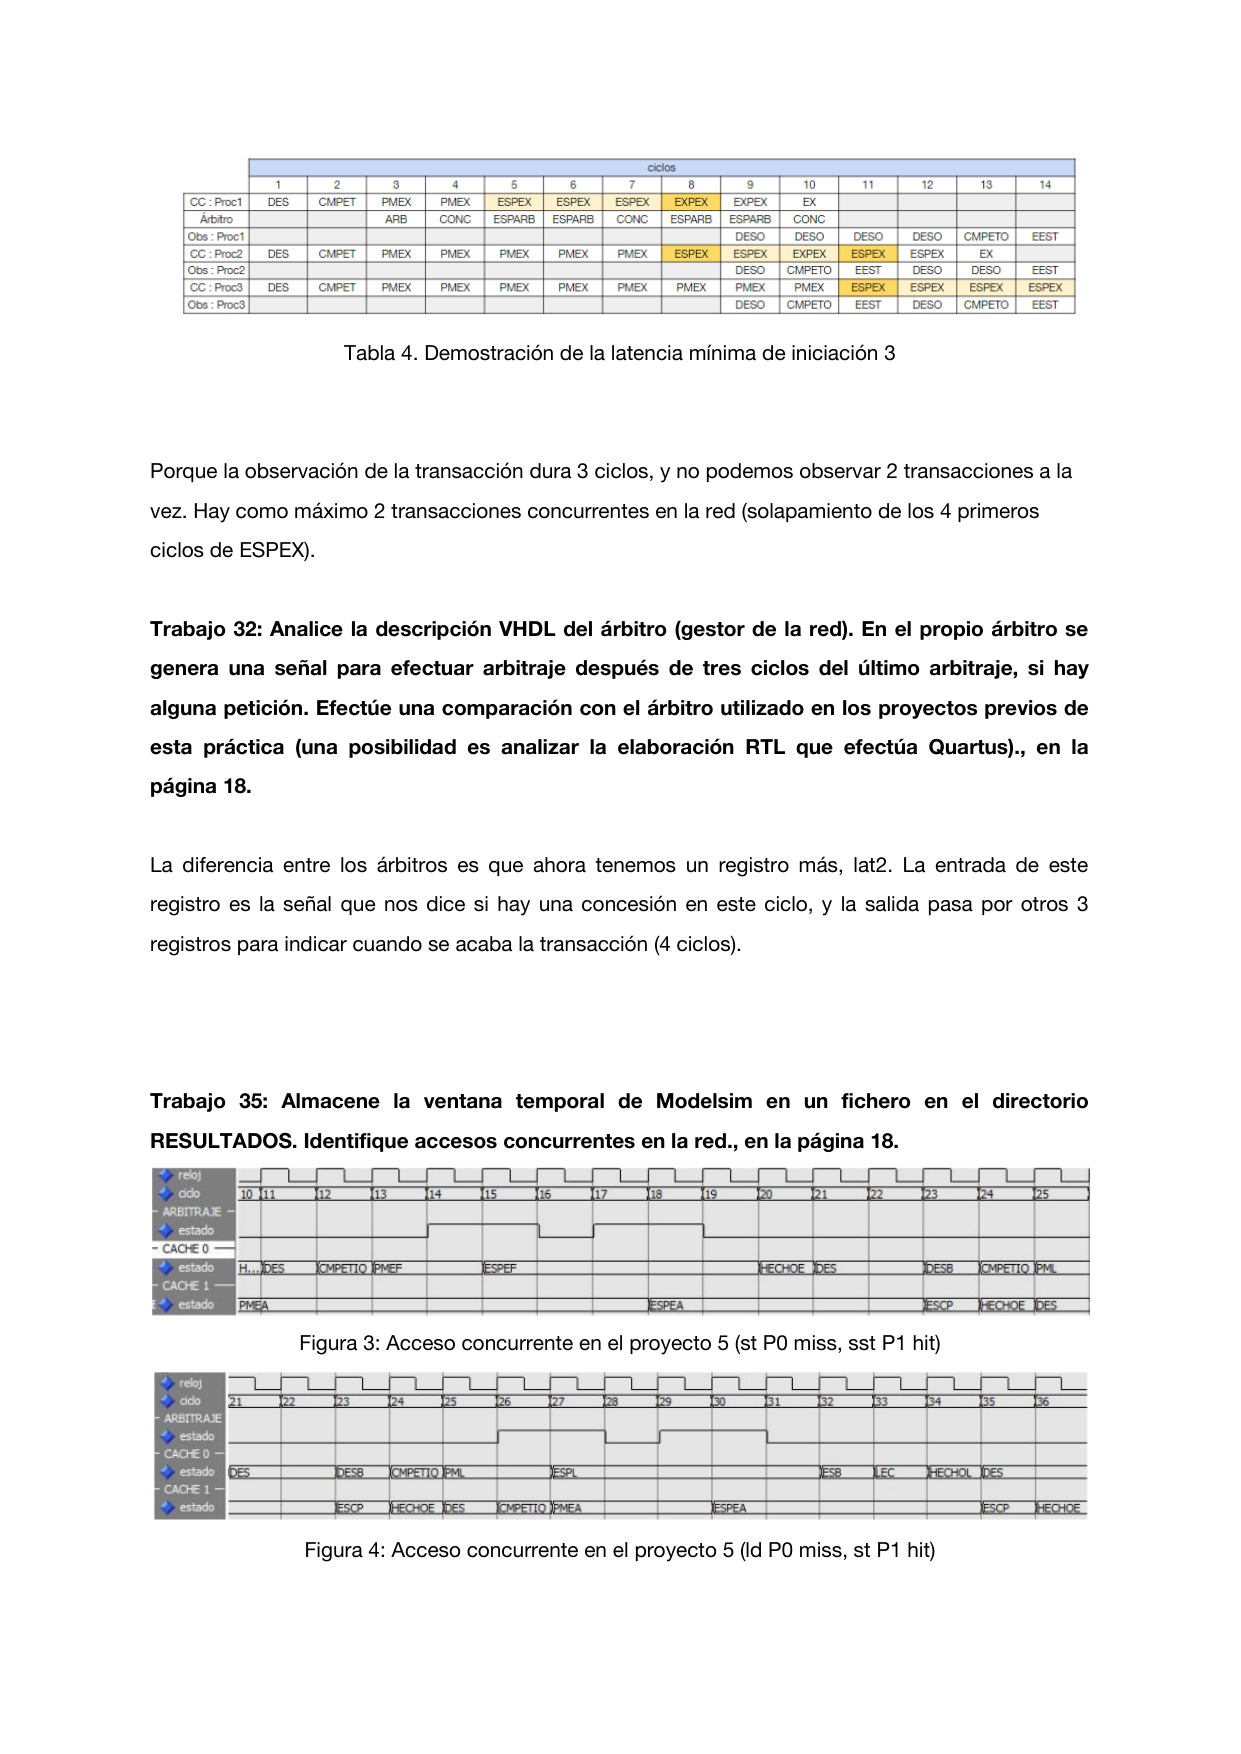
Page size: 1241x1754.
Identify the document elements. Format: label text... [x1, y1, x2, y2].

picture [150, 1369, 1091, 1524]
text Trabajo 35: Almacene la ventana temporal de Modelsim en un fichero en el directorio RESULTADOS. Identifique accesos concurrentes en la red., en la página 18. [150, 1088, 1090, 1154]
text Porque la observación de la transacción dura 3 ciclos, y no podemos observar 2 transacciones a la [150, 458, 1090, 484]
text Figura 3: Acceso concurrente en el proyecto 5 (st P0 miss, sst P1 hit) [150, 1330, 1090, 1356]
text Tabla 4. Demostración de la latencia mínima de iniciación 3 [150, 340, 1090, 366]
text Trabajo 32: Analice la descripción VHDL del árbitro (gestor de la red). En el propio árbitro se genera una señal para efectuar arbitraje después de tres ciclos del último arbitraje, si hay alguna petición. Efectúe una comparación con el árbitro utilizado en los proyectos previos de esta práctica (una posibilidad es analizar la elaboración RTL que efectúa Quartus)., en la página 18. [150, 616, 1090, 799]
picture [150, 150, 1091, 327]
text ciclos de ESPEX). [150, 537, 1090, 563]
picture [150, 1167, 1091, 1317]
text vez. Hay como máximo 2 transacciones concurrentes en la red (solapamiento de los 4 primeros [150, 498, 1090, 524]
text La diferencia entre los árbitros es que ahora tenemos un registro más, lat2. La entrada de este registro es la señal que nos dice si hay una concesión en este ciclo, y la salida pasa por otros 3 registros para indicar cuando se acaba la transacción (4 ciclos). [150, 852, 1090, 957]
text Figura 4: Acceso concurrente en el proyecto 5 (ld P0 miss, st P1 hit) [150, 1537, 1090, 1563]
